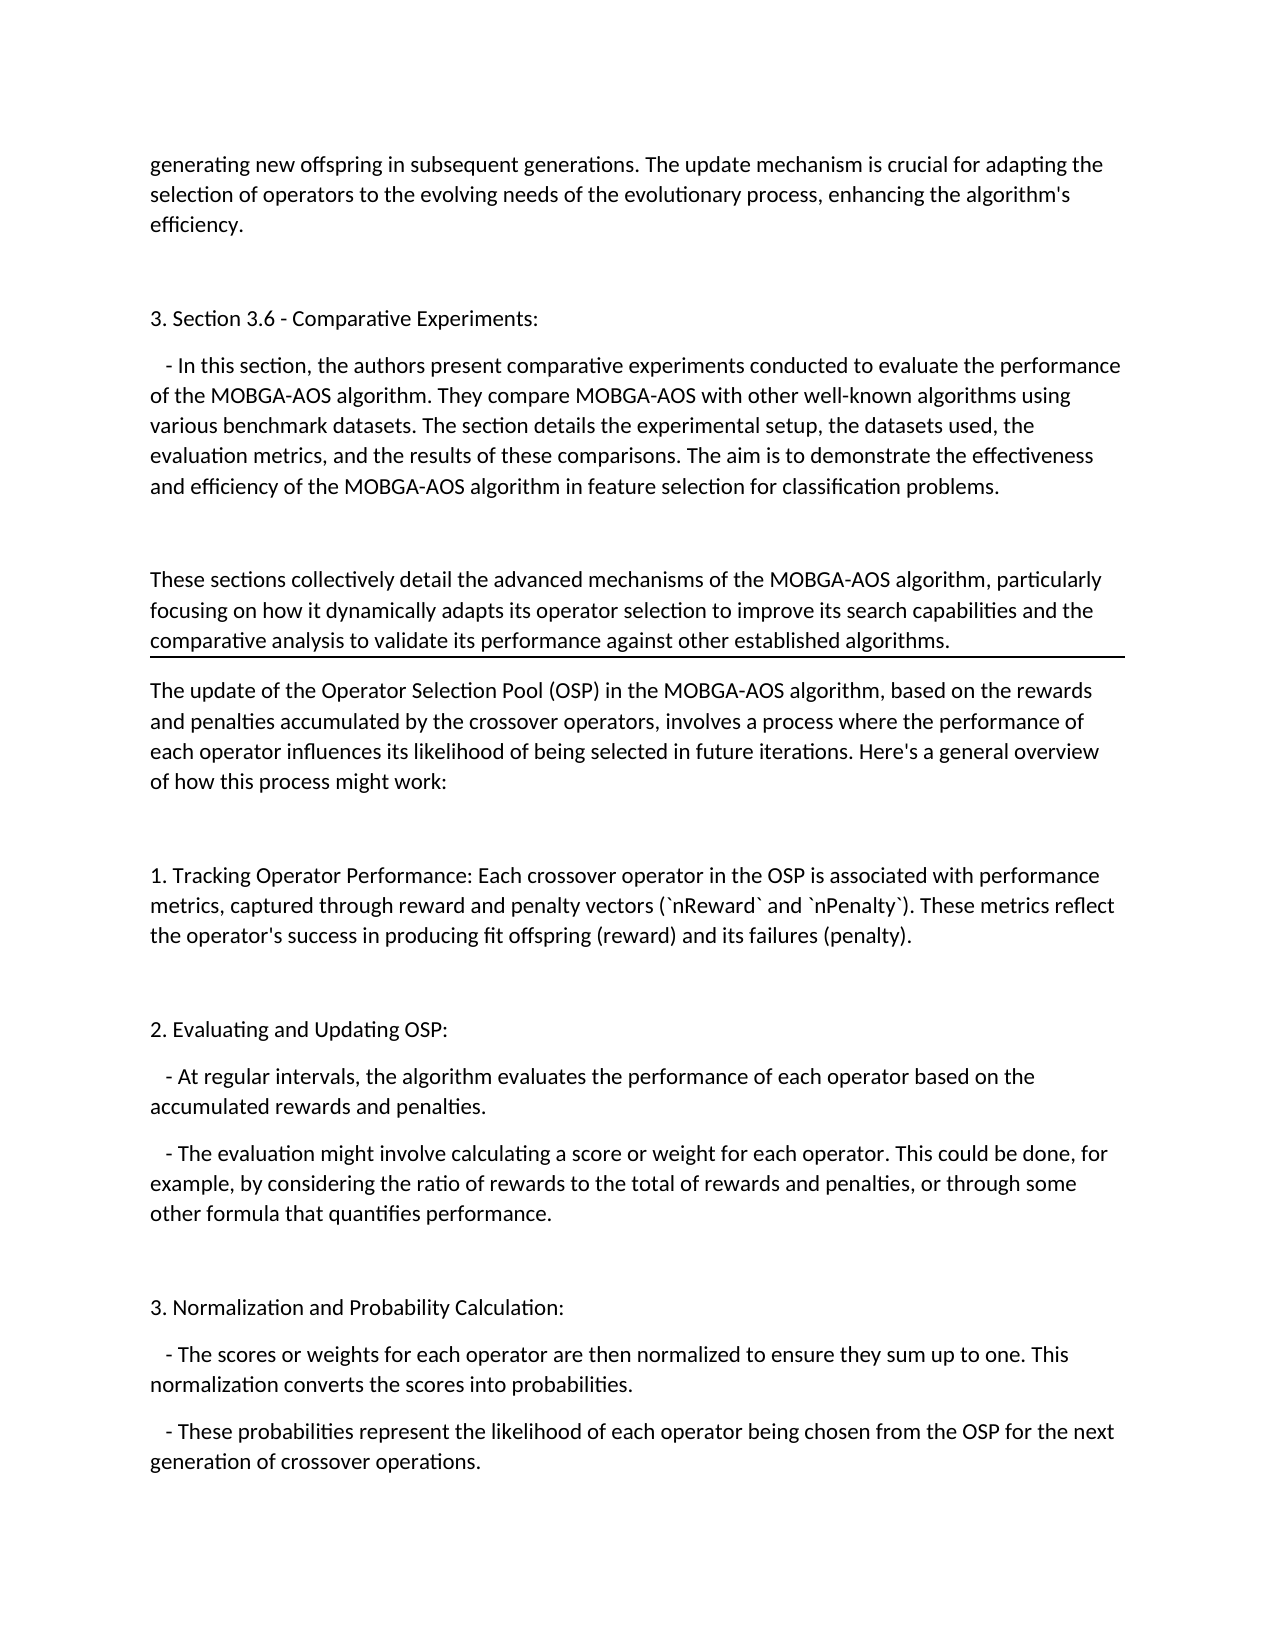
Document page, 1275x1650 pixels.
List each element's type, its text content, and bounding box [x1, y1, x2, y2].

text - The scores or weights for each operator are then normalized to ensure they sum up to one. This normalization converts the scores into probabilities. [150, 1340, 1125, 1398]
text The update of the Operator Selection Pool (OSP) in the MOBGA-AOS algorithm, based on the rewards and penalties accumulated by the crossover operators, involves a process where the performance of each operator influences its likelihood of being selected in future iterations. Here's a general overview of how this process might work: [150, 677, 1125, 795]
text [150, 150, 1125, 238]
text - In this section, the authors present comparative experiments conducted to evaluate the performance of the MOBGA-AOS algorithm. They compare MOBGA-AOS with other well-known algorithms using various benchmark datasets. The section details the experimental setup, the datasets used, the evaluation metrics, and the results of these comparisons. The aim is to demonstrate the effectiveness and efficiency of the MOBGA-AOS algorithm in feature selection for classification problems. [150, 351, 1125, 500]
text - At regular intervals, the algorithm evaluates the performance of each operator based on the accumulated rewards and penalties. [150, 1062, 1125, 1120]
text 2. Evaluating and Updating OSP: [150, 1015, 1125, 1043]
text 3. Section 3.6 - Comparative Experiments: [150, 304, 1125, 332]
text - The evaluation might involve calculating a score or weight for each operator. This could be done, for example, by considering the ratio of rewards to the total of rewards and penalties, or through some other formula that quantifies performance. [150, 1139, 1125, 1227]
text 1. Tracking Operator Performance: Each crossover operator in the OSP is associated with performance metrics, captured through reward and penalty vectors (`nReward` and `nPenalty`). These metrics reflect the operator's success in producing fit offspring (reward) and its failures (penalty). [150, 861, 1125, 949]
text 3. Normalization and Probability Calculation: [150, 1293, 1125, 1321]
text These sections collectively detail the advanced mechanisms of the MOBGA-AOS algorithm, particularly focusing on how it dynamically adapts its operator selection to improve its search capabilities and the comparative analysis to validate its performance against other established algorithms. [150, 566, 1125, 656]
text - These probabilities represent the likelihood of each operator being chosen from the OSP for the next generation of crossover operations. [150, 1417, 1125, 1475]
